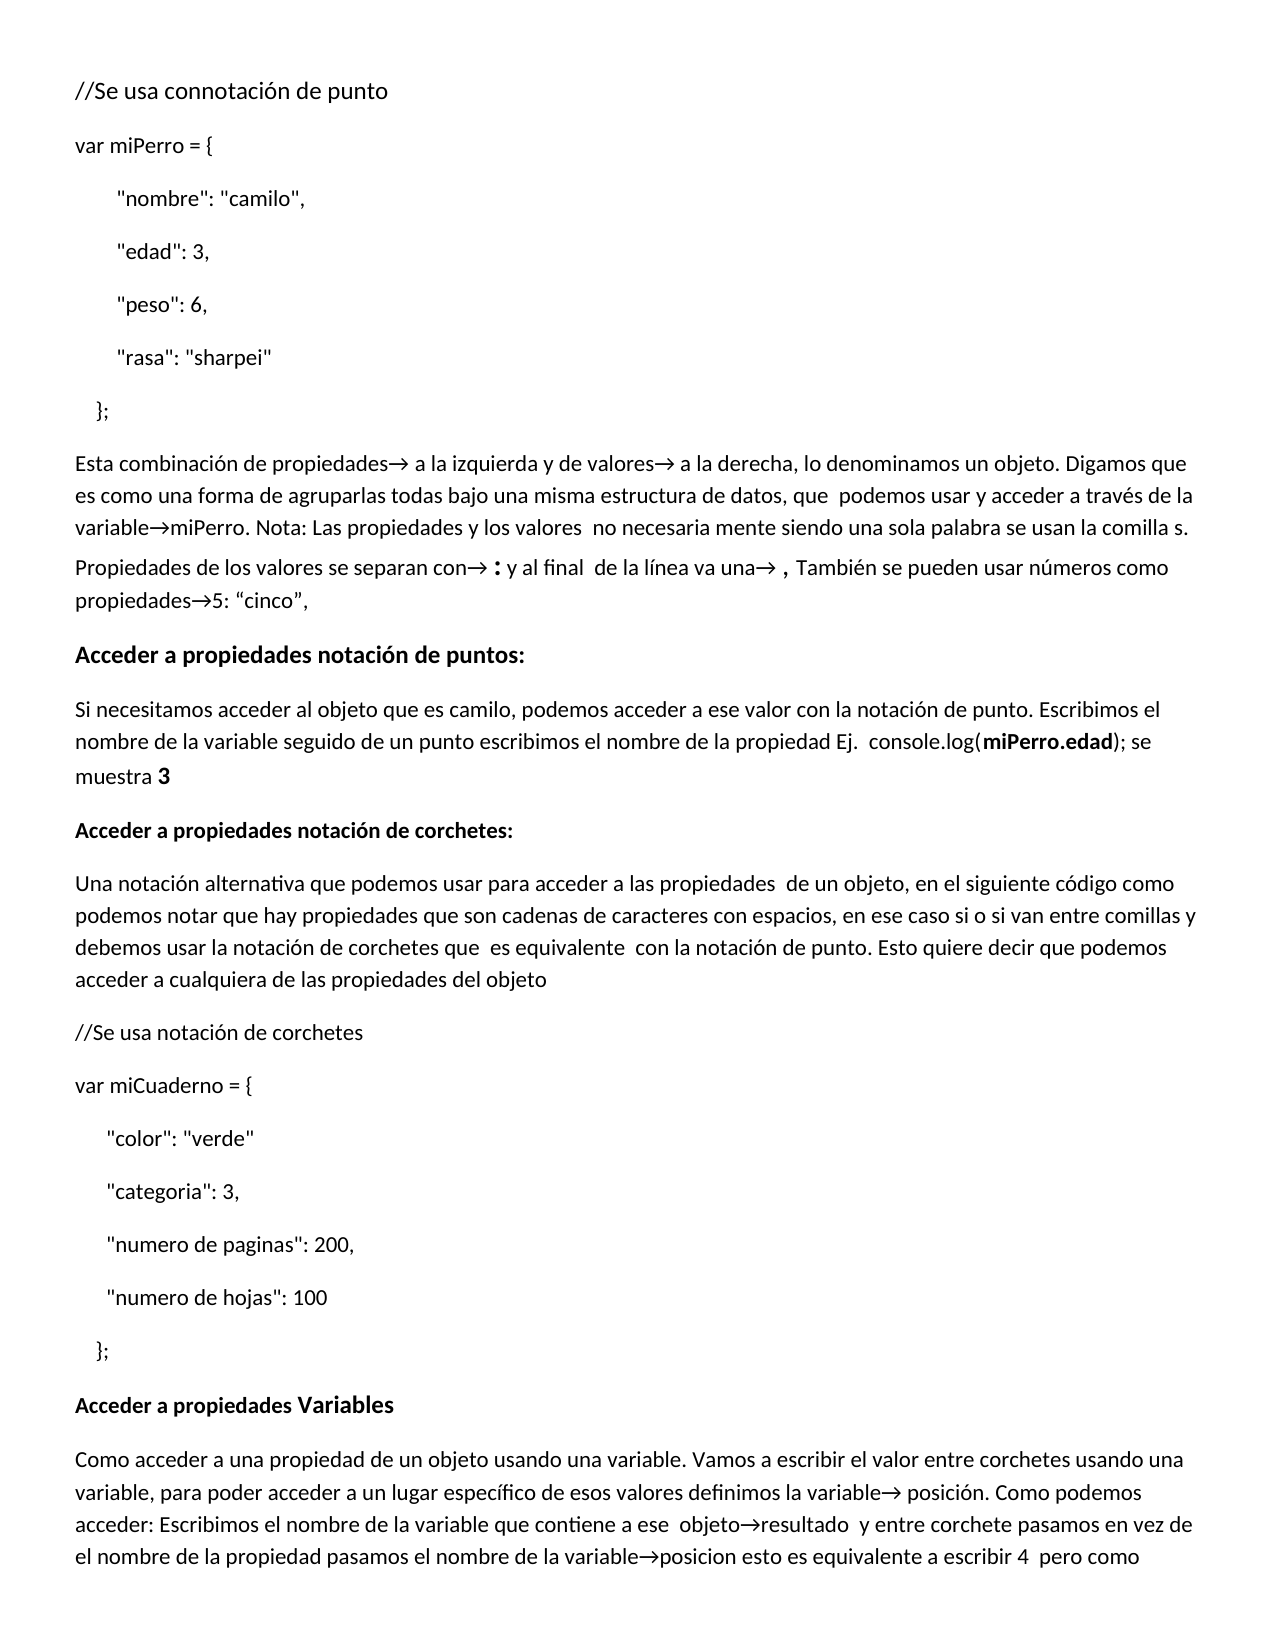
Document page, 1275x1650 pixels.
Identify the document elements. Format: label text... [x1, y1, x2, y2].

text Acceder a propiedades notación de corchetes: [75, 816, 1200, 844]
text Una notación alternativa que podemos usar para acceder a las propiedades de un objeto, en el siguiente código como podemos notar que hay propiedades que son cadenas de caracteres con espacios, en ese caso si o si van entre comillas y debemos usar la notación de corchetes que es equivalente con la notación de punto. Esto quiere decir que podemos acceder a cualquiera de las propiedades del objeto [75, 869, 1200, 993]
text //Se usa notación de corchetes [75, 1018, 1200, 1046]
text "nombre": "camilo", [75, 184, 1200, 212]
text "numero de paginas": 200, [75, 1231, 1200, 1258]
text "color": "verde" [75, 1124, 1200, 1152]
text Acceder a propiedades notación de puntos: [75, 639, 1200, 670]
text }; [75, 396, 1200, 424]
text Esta combinación de propiedades→ a la izquierda y de valores→ a la derecha, lo denominamos un objeto. Digamos que es como una forma de agruparlas todas bajo una misma estructura de datos, que podemos usar y acceder a través de la variable→miPerro. Nota: Las propiedades y los valores no necesaria mente siendo una sola palabra se usan la comilla s. Propiedades de los valores se separan con→ : y al final de la línea va una→ , También se pueden usar números como propiedades→5: “cinco”, [75, 449, 1200, 614]
text "numero de hojas": 100 [75, 1283, 1200, 1312]
text "rasa": "sharpei" [75, 343, 1200, 371]
text //Se usa connotación de punto [75, 75, 1200, 106]
text }; [75, 1337, 1200, 1364]
text var miCuaderno = { [75, 1071, 1200, 1099]
text "edad": 3, [75, 237, 1200, 265]
text Si necesitamos acceder al objeto que es camilo, podemos acceder a ese valor con la notación de punto. Escribimos el nombre de la variable seguido de un punto escribimos el nombre de la propiedad Ej. console.log(miPerro.edad); se muestra 3 [75, 695, 1200, 791]
text Acceder a propiedades Variables [75, 1389, 1200, 1420]
text "peso": 6, [75, 290, 1200, 318]
text var miPerro = { [75, 131, 1200, 159]
text "categoria": 3, [75, 1177, 1200, 1206]
